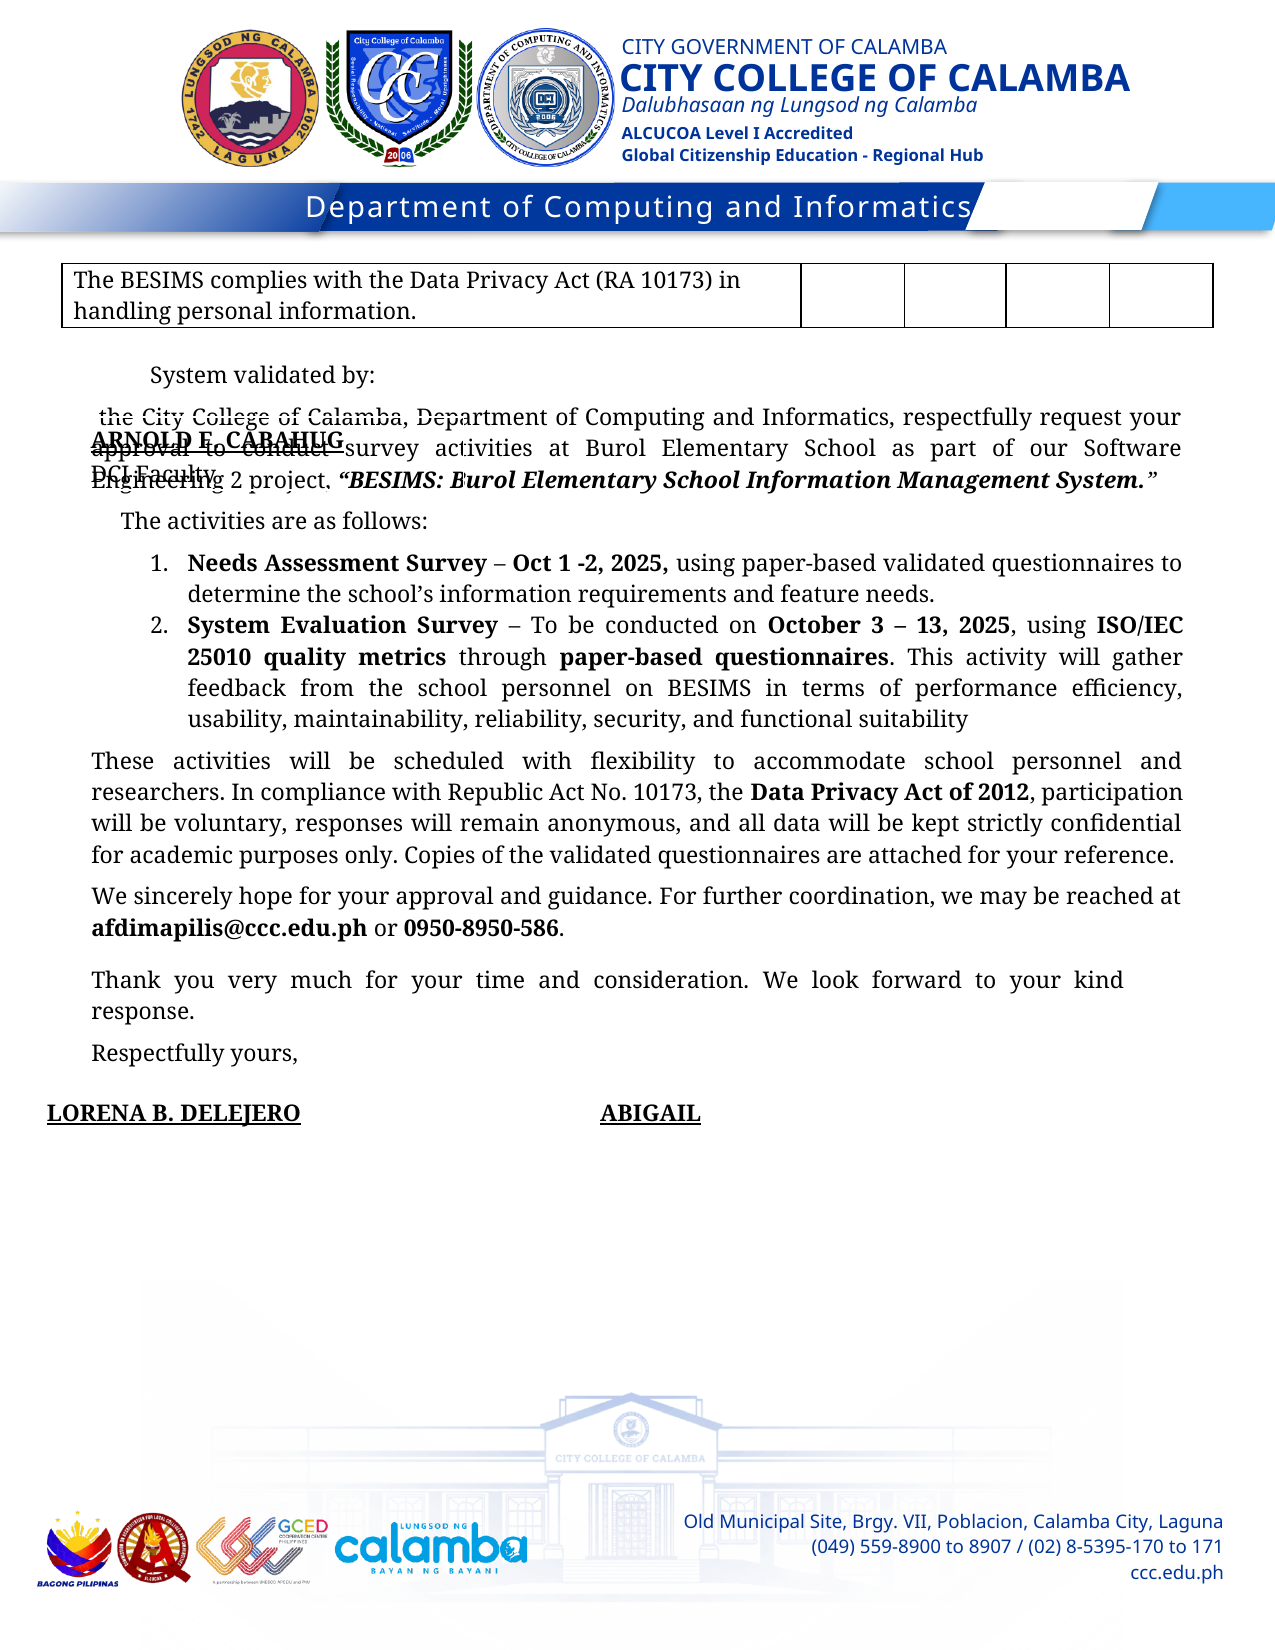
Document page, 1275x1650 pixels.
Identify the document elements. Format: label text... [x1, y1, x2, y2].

table_cell [802, 264, 904, 327]
picture [325, 29, 473, 168]
table_cell [905, 264, 1005, 327]
table_cell [1007, 264, 1109, 327]
table_cell The BESIMS complies with the Data Privacy Act (RA 10173) in handling personal information. [63, 264, 800, 327]
picture [1118, 1516, 1124, 1527]
picture [476, 28, 615, 167]
text System validated by: [150, 359, 1125, 391]
table_cell [1110, 264, 1212, 327]
picture [36, 1281, 1124, 1650]
picture [181, 29, 319, 167]
